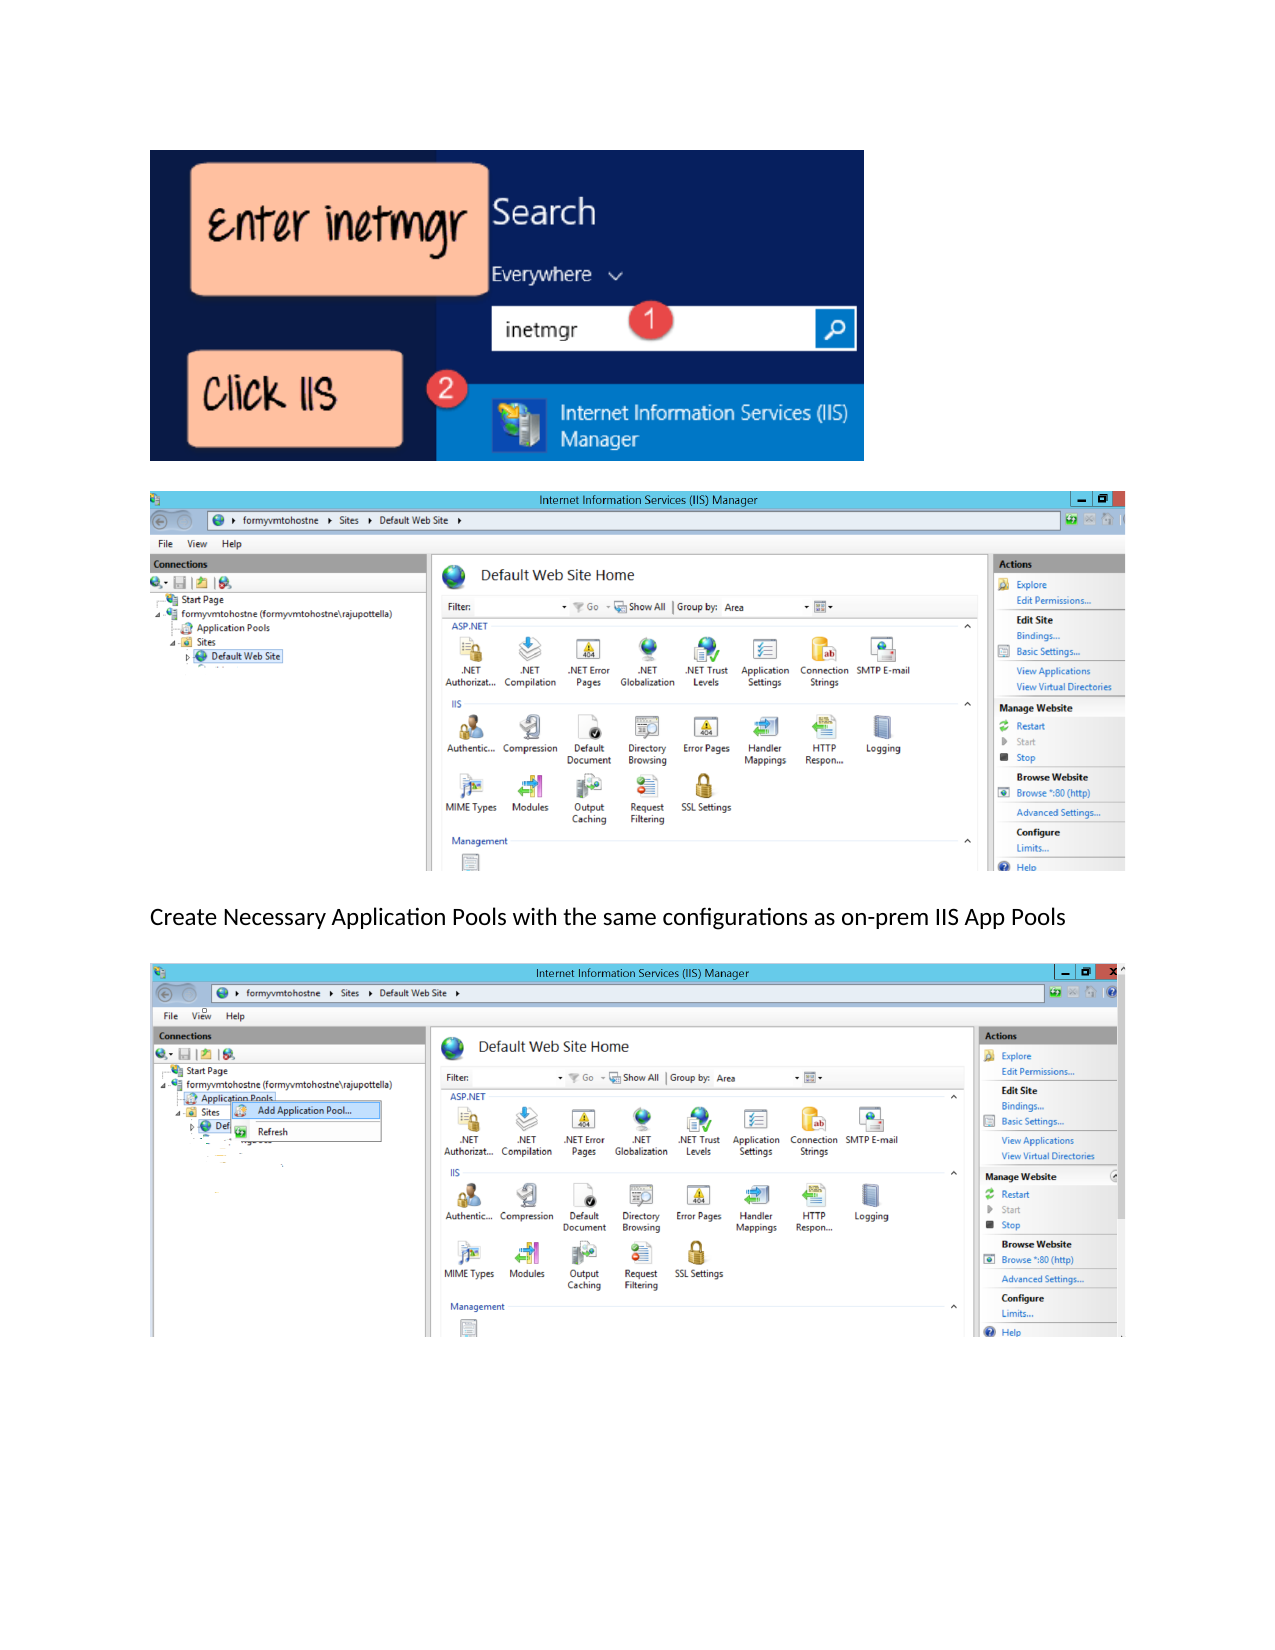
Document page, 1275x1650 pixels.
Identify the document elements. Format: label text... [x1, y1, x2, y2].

text Create Necessary Application Pools with the same configurations as on-prem IIS App Pools [150, 902, 1125, 932]
picture [150, 963, 1125, 1337]
picture [150, 150, 868, 461]
picture [150, 491, 1125, 871]
